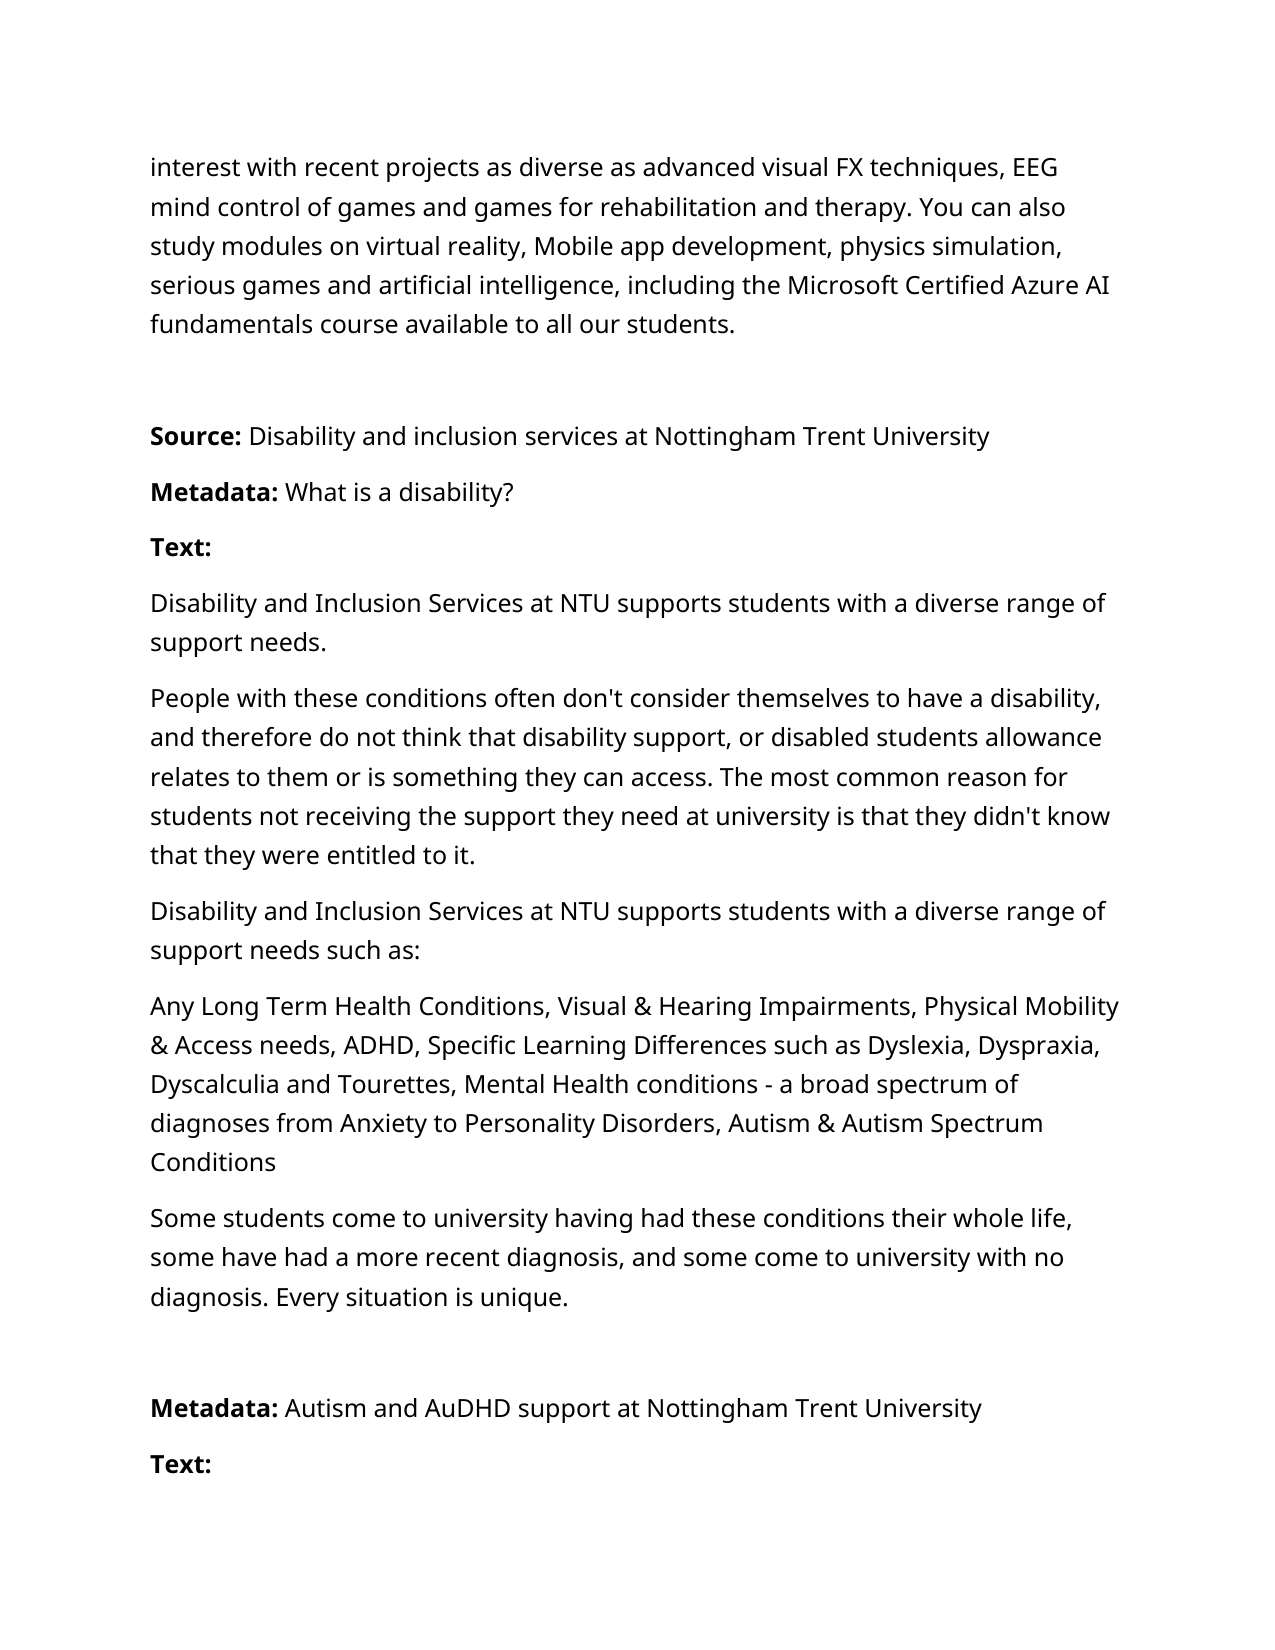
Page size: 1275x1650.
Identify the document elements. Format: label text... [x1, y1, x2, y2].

text Any Long Term Health Conditions, Visual & Hearing Impairments, Physical Mobility & Access needs, ADHD, Specific Learning Differences such as Dyslexia, Dyspraxia, Dyscalculia and Tourettes, Mental Health conditions - a broad spectrum of diagnoses from Anxiety to Personality Disorders, Autism & Autism Spectrum Conditions [150, 988, 1125, 1179]
text Metadata: Autism and AuDHD support at Nottingham Trent University [150, 1391, 1125, 1425]
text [150, 150, 1125, 341]
text Disability and Inclusion Services at NTU supports students with a diverse range of support needs. [150, 586, 1125, 659]
text Text: [150, 530, 1125, 564]
text People with these conditions often don't consider themselves to have a disability, and therefore do not think that disability support, or disabled students allowance relates to them or is something they can access. The most common reason for students not receiving the support they need at university is that they didn't know that they were entitled to it. [150, 681, 1125, 872]
text Source: Disability and inclusion services at Nottingham Trent University [150, 418, 1125, 452]
text Text: [150, 1447, 1125, 1481]
text Disability and Inclusion Services at NTU supports students with a diverse range of support needs such as: [150, 893, 1125, 967]
text Metadata: What is a disability? [150, 474, 1125, 508]
text Some students come to university having had these conditions their whole life, some have had a more recent diagnosis, and some come to university with no diagnosis. Every situation is unique. [150, 1201, 1125, 1313]
